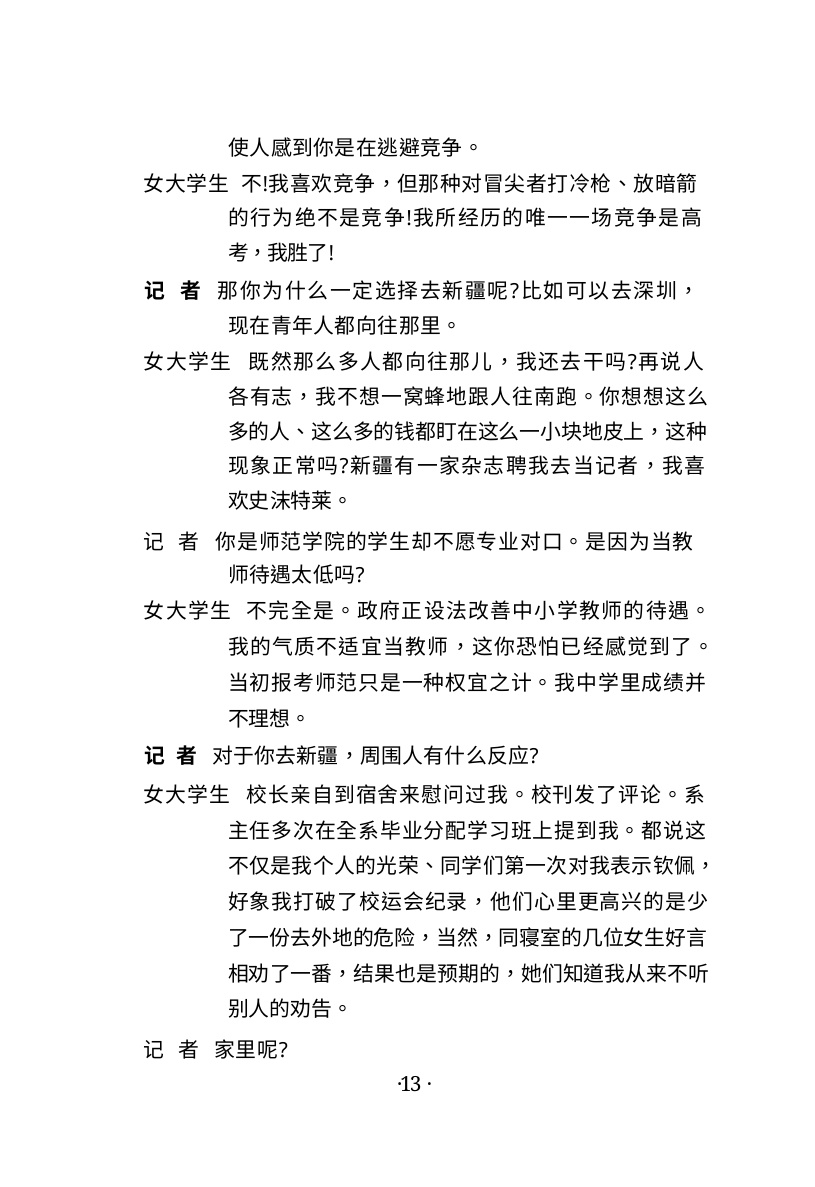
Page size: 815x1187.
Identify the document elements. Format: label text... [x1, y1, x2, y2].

text 记 者 那你为什么一定选择去新疆呢?比如可以去深圳， 现在青年人都向往那里。 [144, 276, 718, 339]
text 使人感到你是在逃避竞争。 [228, 134, 718, 161]
text 女大学生 不完全是。政府正设法改善中小学教师的待遇。 我的气质不适宜当教师，这你恐怕已经感觉到了。 当初报考师范只是一种权宜之计。我中学里成绩并 不理想。 [144, 597, 718, 732]
text 记 者 你是师范学院的学生却不愿专业对口。是因为当教 师待遇太低吗? [144, 527, 710, 589]
text 记 者 对于你去新疆，周围人有什么反应? [144, 742, 718, 768]
text 女大学生 既然那么多人都向往那儿，我还去干吗?再说人 各有志，我不想一窝蜂地跟人往南跑。你想想这么 多的人、这么多的钱都盯在这么一小块地皮上，这种 现象正常吗?新疆有一家杂志聘我去当记者，我喜 欢史沫特莱。 [144, 347, 711, 515]
text 女大学生 校长亲自到宿舍来慰问过我。校刊发了评论。系 主任多次在全系毕业分配学习班上提到我。都说这 不仅是我个人的光荣、同学们第一次对我表示钦佩， 好象我打破了校运会纪录，他们心里更高兴的是少 了一份去外地的危险，当然，同寝室的几位女生好言 相劝了一番，结果也是预期的，她们知道我从来不听 别人的劝告。 [144, 780, 718, 1023]
text 女大学生 不!我喜欢竞争，但那种对冒尖者打冷枪、放暗箭 的行为绝不是竞争!我所经历的唯一一场竞争是高 考，我胜了! [144, 169, 710, 266]
text 记 者 家里呢? [144, 1036, 718, 1063]
